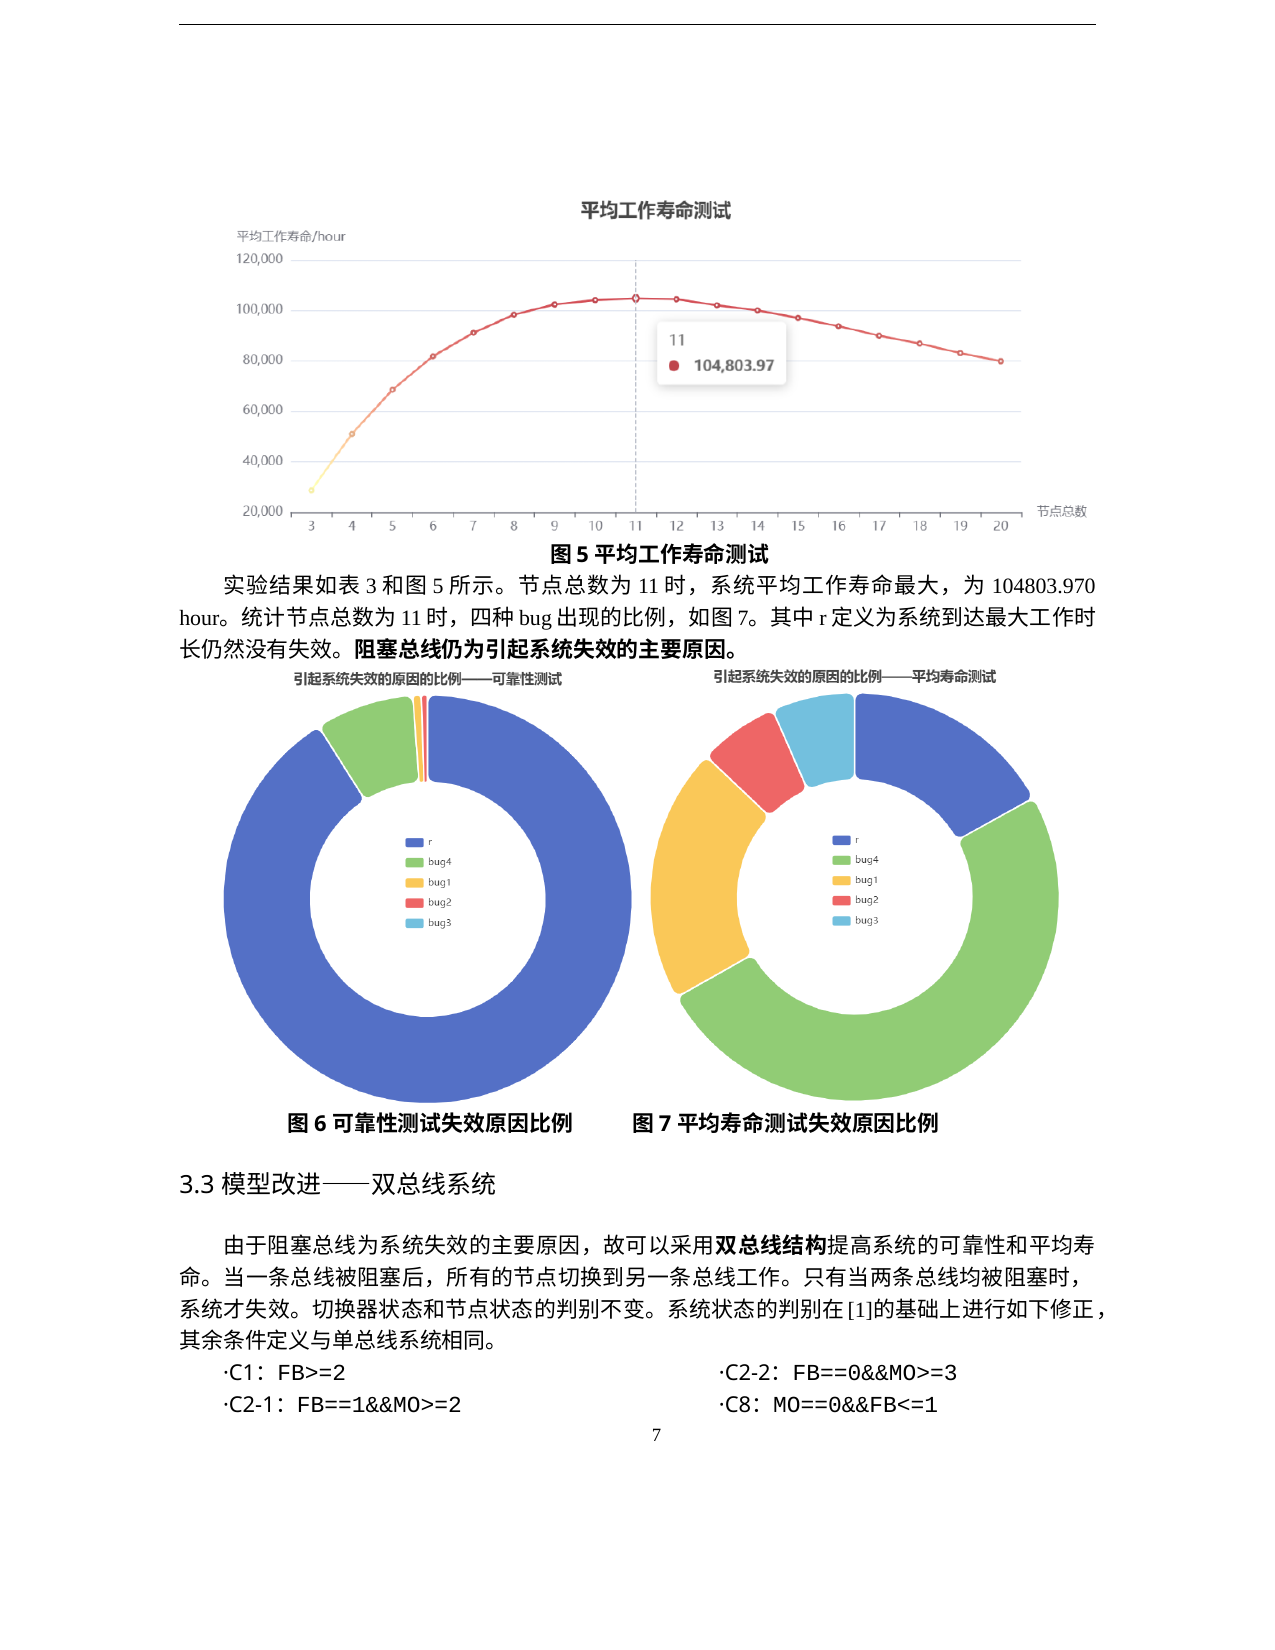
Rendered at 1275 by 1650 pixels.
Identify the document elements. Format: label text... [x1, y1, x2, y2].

subtitle 3.3 模型改进——双总线系统 [179, 1165, 1096, 1201]
text ·C2-2：FB==0&&MO>=3 [675, 1355, 1096, 1387]
text ·C8：MO==0&&FB<=1 [675, 1387, 1096, 1419]
picture [639, 663, 1066, 1106]
text ·C2-1：FB==1&&MO>=2 [179, 1387, 600, 1419]
text 图5 平均工作寿命测试 [179, 537, 1096, 568]
text 实验结果如表3和图5所示。节点总数为11时，系统平均工作寿命最大，为104803.970 hour。统计节点总数为11时，四种bug出现的比例，如图7。其中r定义为系统到达最大工作时长仍然没有失效。阻塞总线仍为引起系统失效的主要原因。 [179, 568, 1096, 663]
picture [227, 189, 1091, 537]
text 图6 可靠性测试失效原因比例 图7 平均寿命测试失效原因比例 [179, 1106, 1096, 1138]
text ·C1：FB>=2 [179, 1355, 600, 1387]
text 由于阻塞总线为系统失效的主要原因，故可以采用双总线结构提高系统的可靠性和平均寿命。当一条总线被阻塞后，所有的节点切换到另一条总线工作。只有当两条总线均被阻塞时，系统才失效。切换器状态和节点状态的判别不变。系统状态的判别在[1]的基础上进行如下修正，其余条件定义与单总线系统相同。 [179, 1228, 1096, 1355]
picture [222, 665, 634, 1106]
